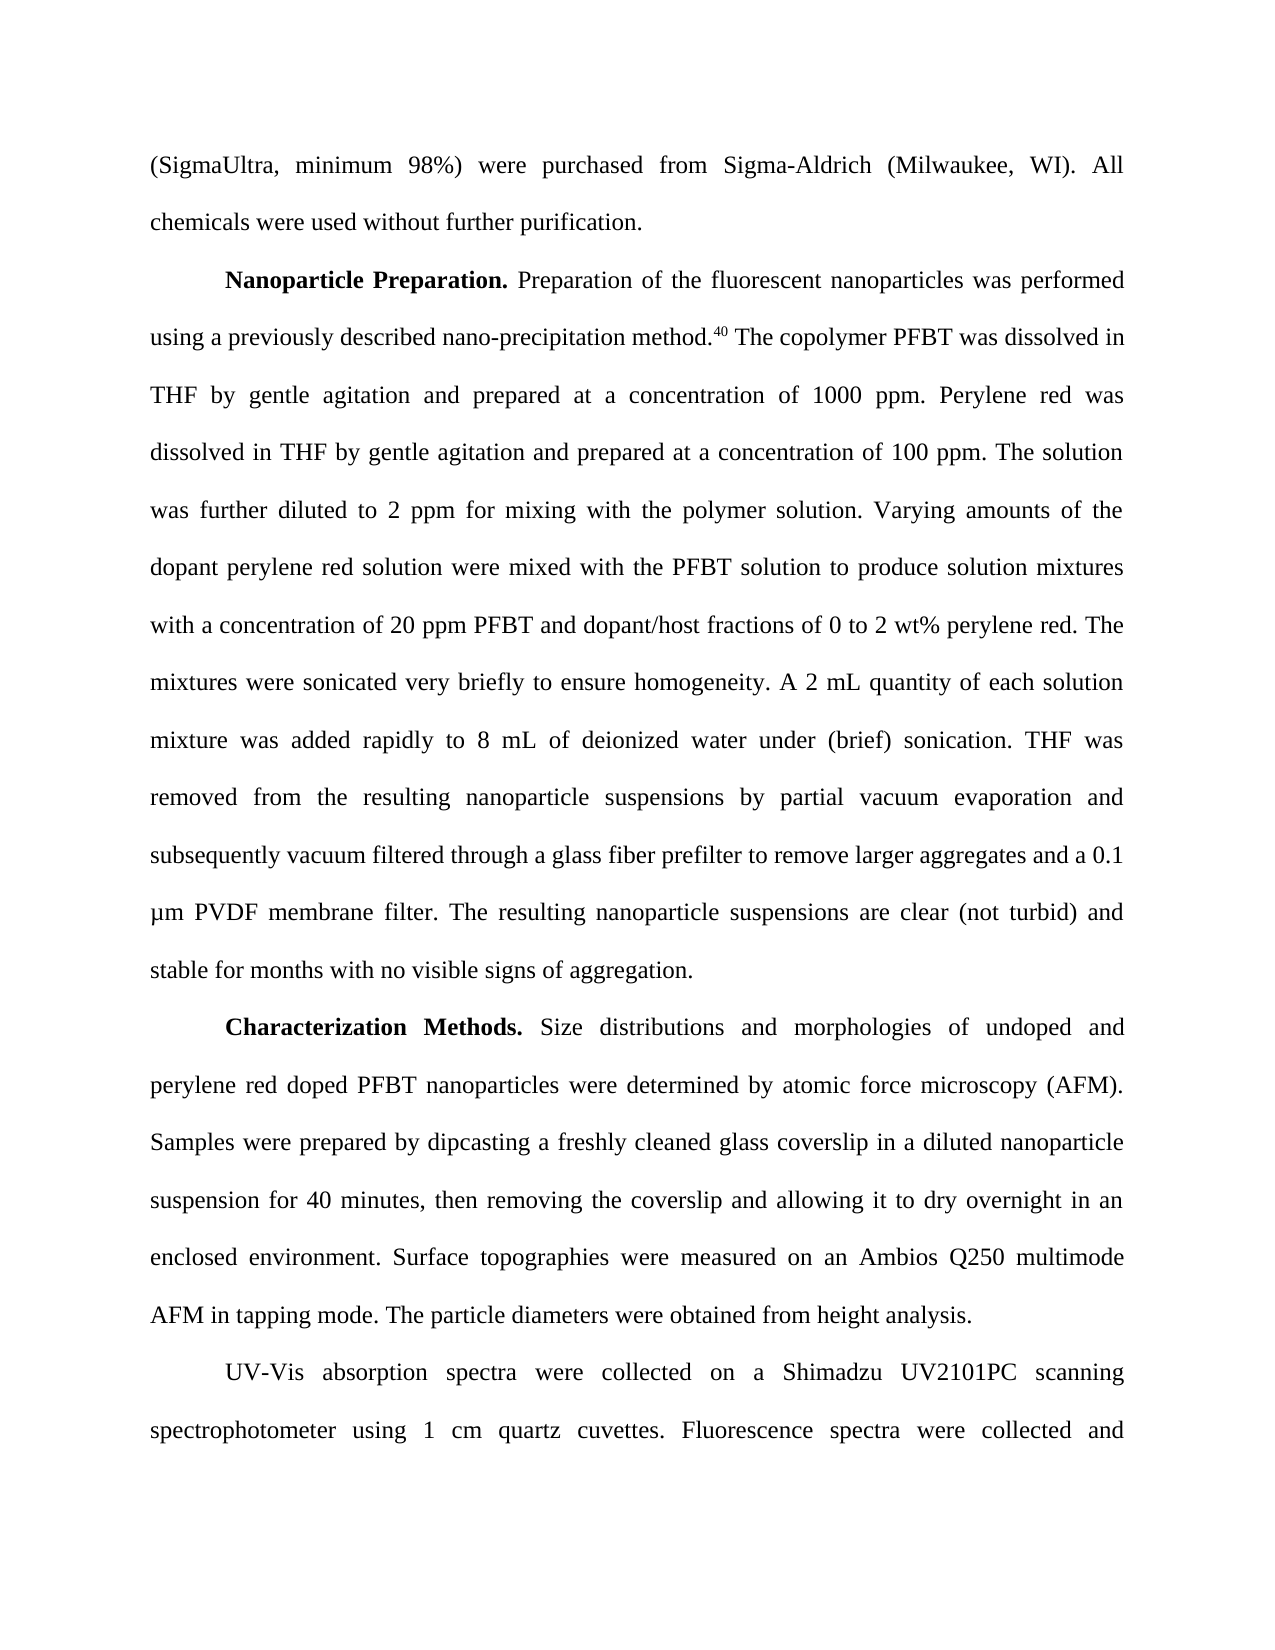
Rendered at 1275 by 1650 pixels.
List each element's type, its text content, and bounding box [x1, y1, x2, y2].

text Nanoparticle Preparation. Preparation of the fluorescent nanoparticles was performed using a previously described nano-precipitation method.40 The copolymer PFBT was dissolved in THF by gentle agitation and prepared at a concentration of 1000 ppm. Perylene red was dissolved in THF by gentle agitation and prepared at a concentration of 100 ppm. The solution was further diluted to 2 ppm for mixing with the polymer solution. Varying amounts of the dopant perylene red solution were mixed with the PFBT solution to produce solution mixtures with a concentration of 20 ppm PFBT and dopant/host fractions of 0 to 2 wt% perylene red. The mixtures were sonicated very briefly to ensure homogeneity. A 2 mL quantity of each solution mixture was added rapidly to 8 mL of deionized water under (brief) sonication. THF was removed from the resulting nanoparticle suspensions by partial vacuum evaporation and subsequently vacuum filtered through a glass fiber prefilter to remove larger aggregates and a 0.1 µm PVDF membrane filter. The resulting nanoparticle suspensions are clear (not turbid) and stable for months with no visible signs of aggregation. [150, 265, 1125, 984]
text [150, 1357, 1125, 1444]
text Characterization Methods. Size distributions and morphologies of undoped and perylene red doped PFBT nanoparticles were determined by atomic force microscopy (AFM). Samples were prepared by dipcasting a freshly cleaned glass coverslip in a diluted nanoparticle suspension for 40 minutes, then removing the coverslip and allowing it to dry overnight in an enclosed environment. Surface topographies were measured on an Ambios Q250 multimode AFM in tapping mode. The particle diameters were obtained from height analysis. [150, 1012, 1125, 1329]
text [150, 150, 1125, 236]
